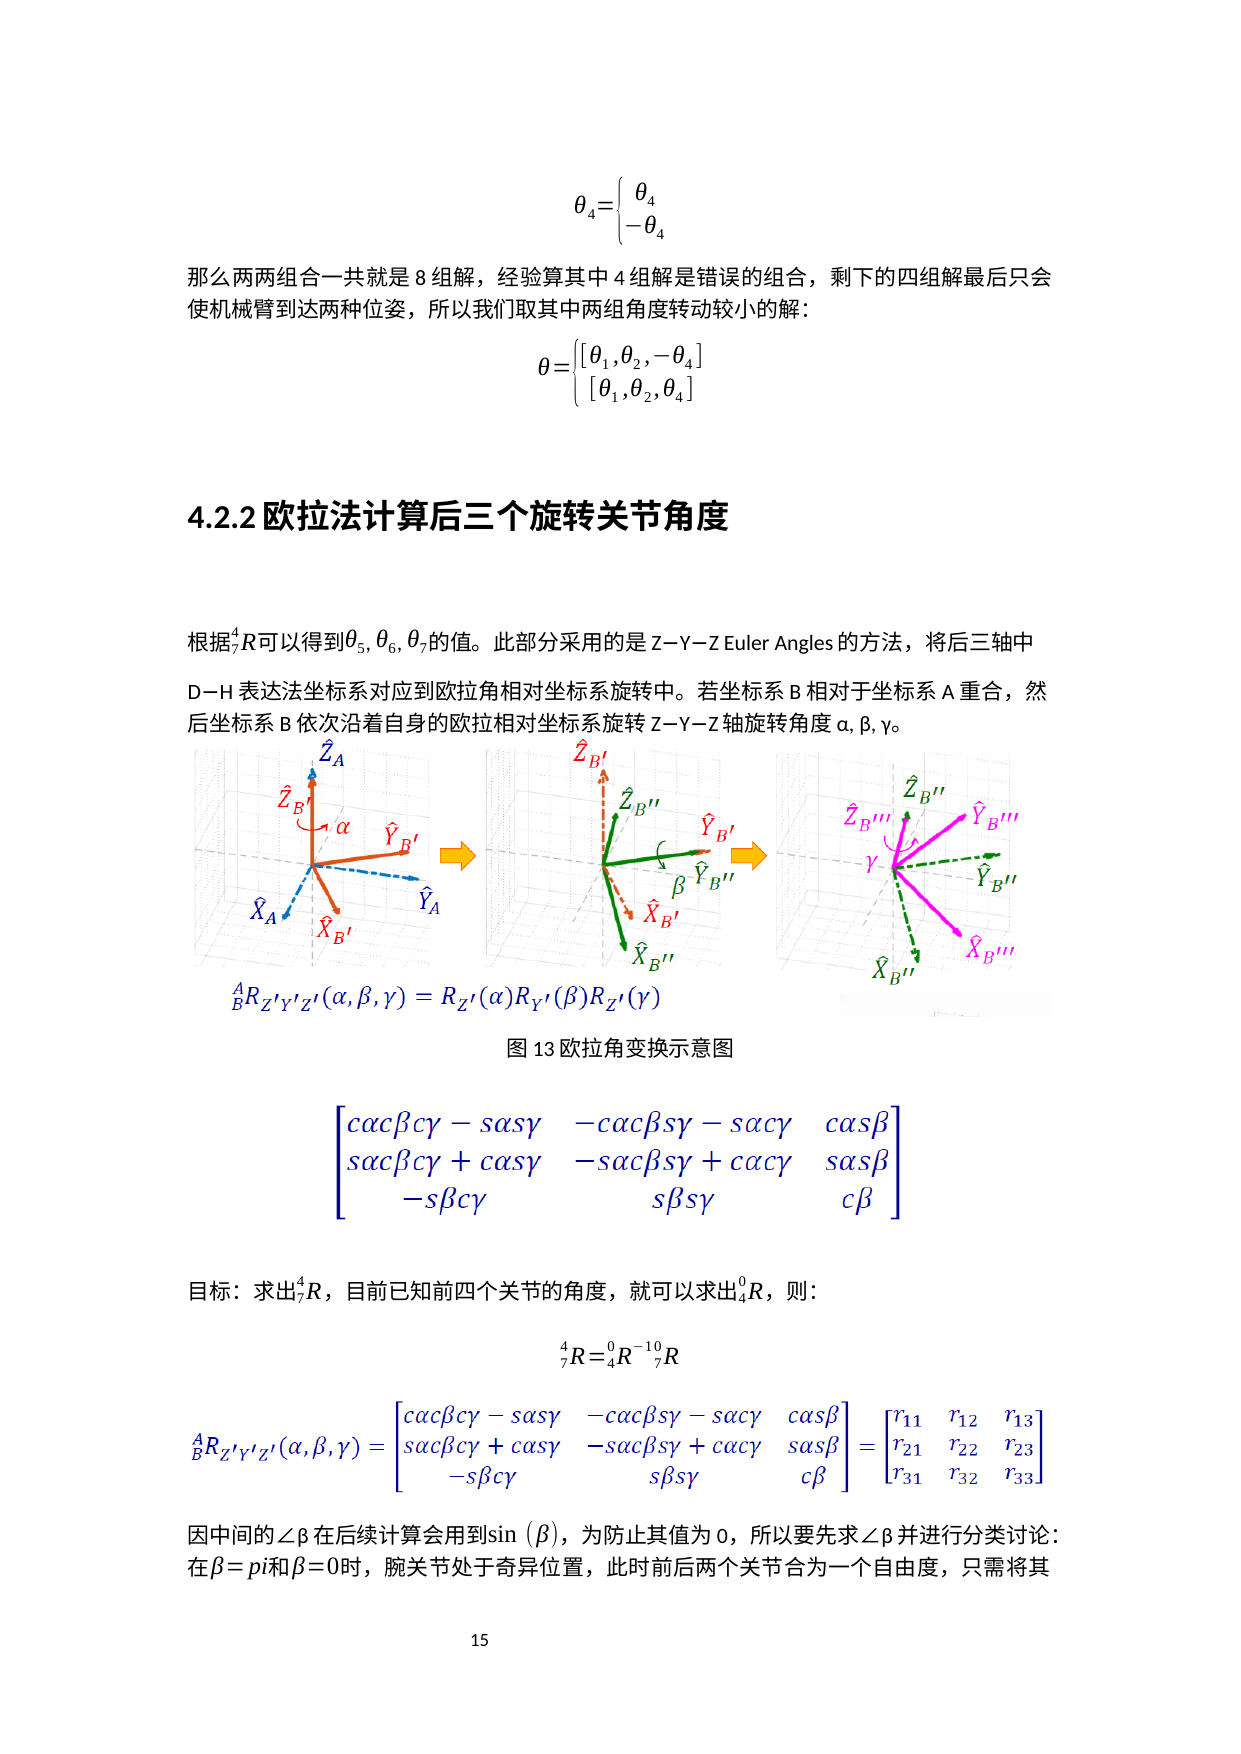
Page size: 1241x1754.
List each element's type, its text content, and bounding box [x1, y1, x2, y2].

text 图13 欧拉角变换示意图 [187, 1031, 1053, 1062]
text 因中间的∠β在后续计算会用到，为防止其值为0，所以要先求∠β并进行分类讨论： [187, 1517, 1053, 1550]
text 那么两两组合一共就是8组解，经验算其中4组解是错误的组合，剩下的四组解最后只会使机械臂到达两种位姿，所以我们取其中两组角度转动较小的解： [187, 259, 1053, 324]
picture [187, 1387, 1053, 1497]
text 目标：求出，目前已知前四个关节的角度，就可以求出，则： [187, 1257, 1053, 1322]
text 根据可以得到, , 的值。此部分采用的是Z−Y−Z Euler Angles的方法，将后三轴中D−H 表达法坐标系对应到欧拉角相对坐标系旋转中。若坐标系B 相对于坐标系A 重合，然后坐标系B 依次沿着自身的欧拉相对坐标系旋转Z−Y−Z轴旋转角度α, β, γ。 [187, 608, 1053, 738]
picture [327, 1095, 914, 1235]
picture [187, 738, 1053, 1017]
subtitle 4.2.2欧拉法计算后三个旋转关节角度 [187, 482, 1053, 547]
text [187, 1550, 1053, 1582]
